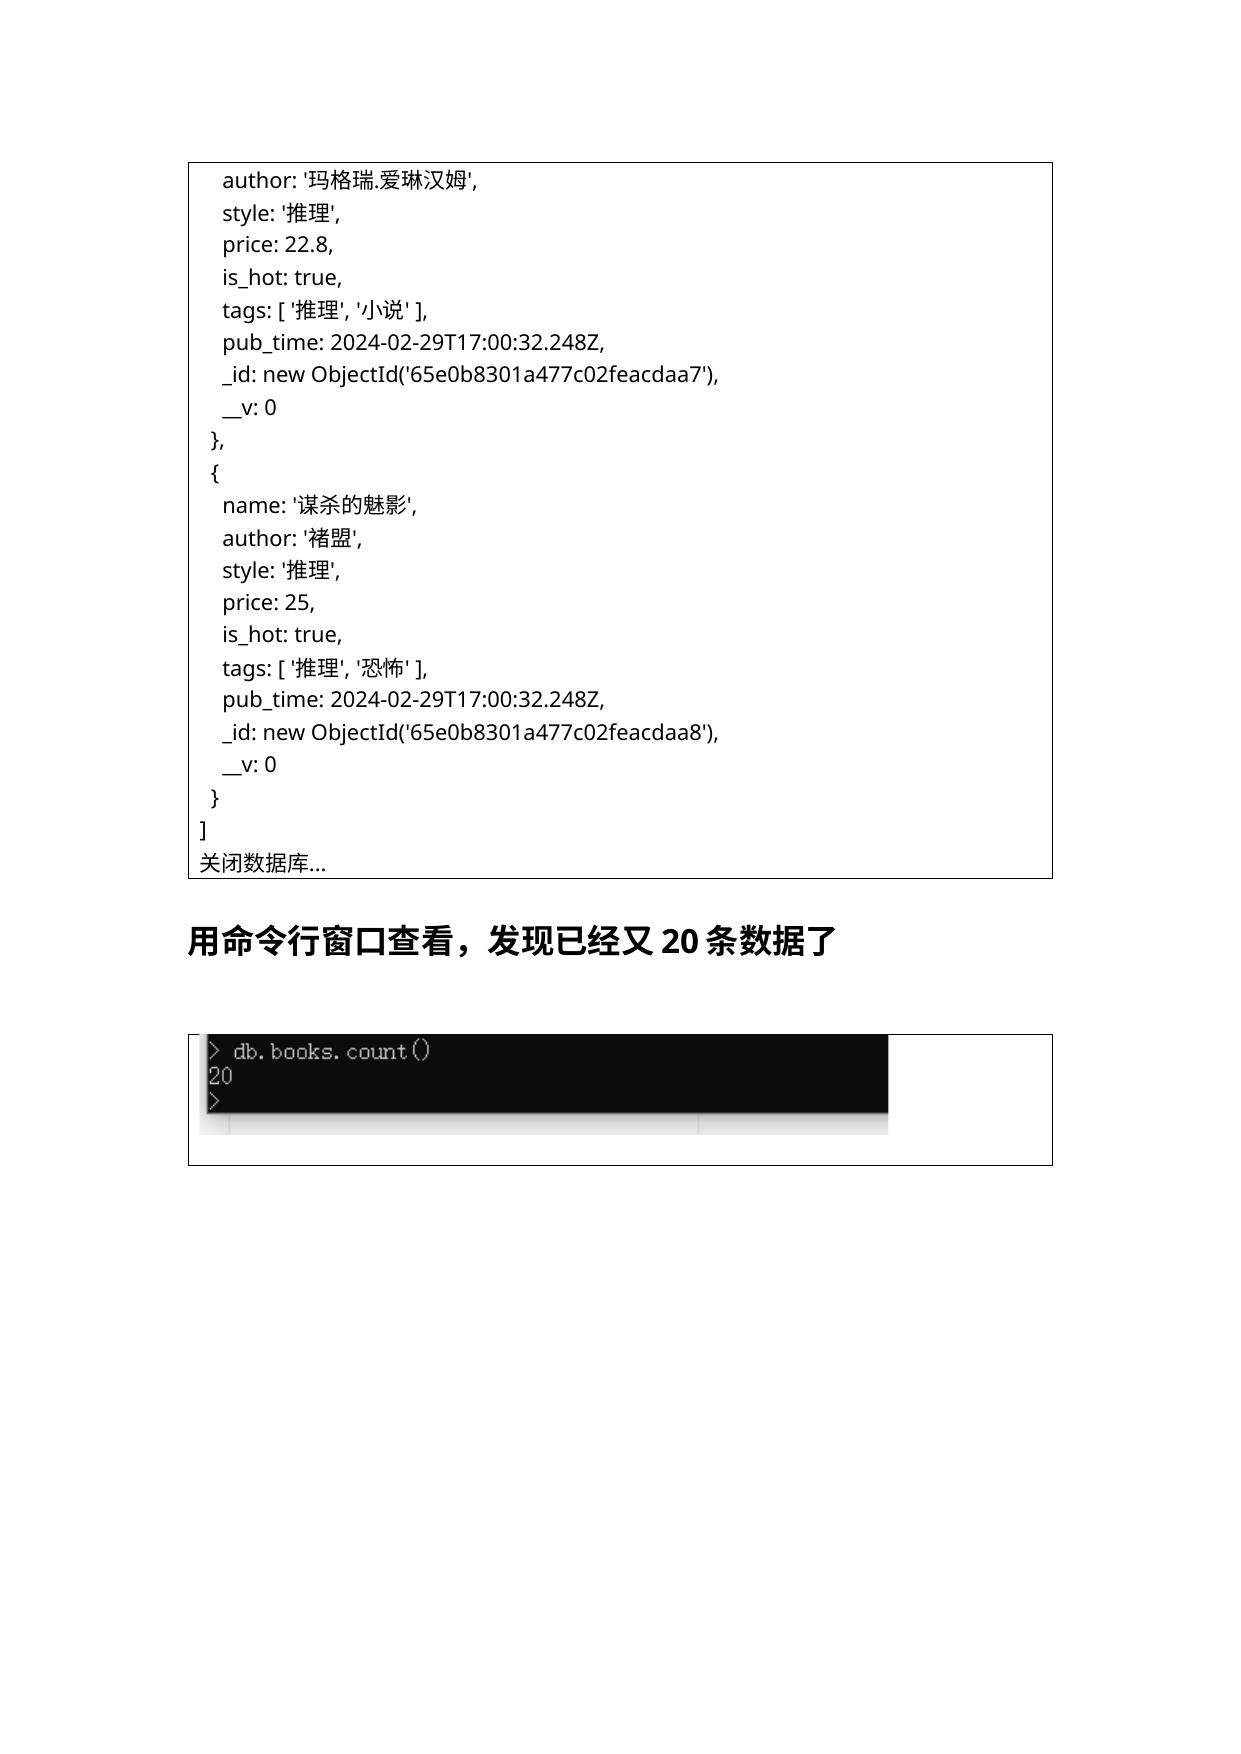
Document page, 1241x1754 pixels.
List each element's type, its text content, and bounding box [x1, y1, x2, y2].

subtitle 用命令行窗口查看，发现已经又20条数据了 [187, 906, 1053, 971]
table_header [189, 163, 1052, 878]
table_header [189, 1035, 1052, 1164]
picture [199, 1034, 889, 1135]
